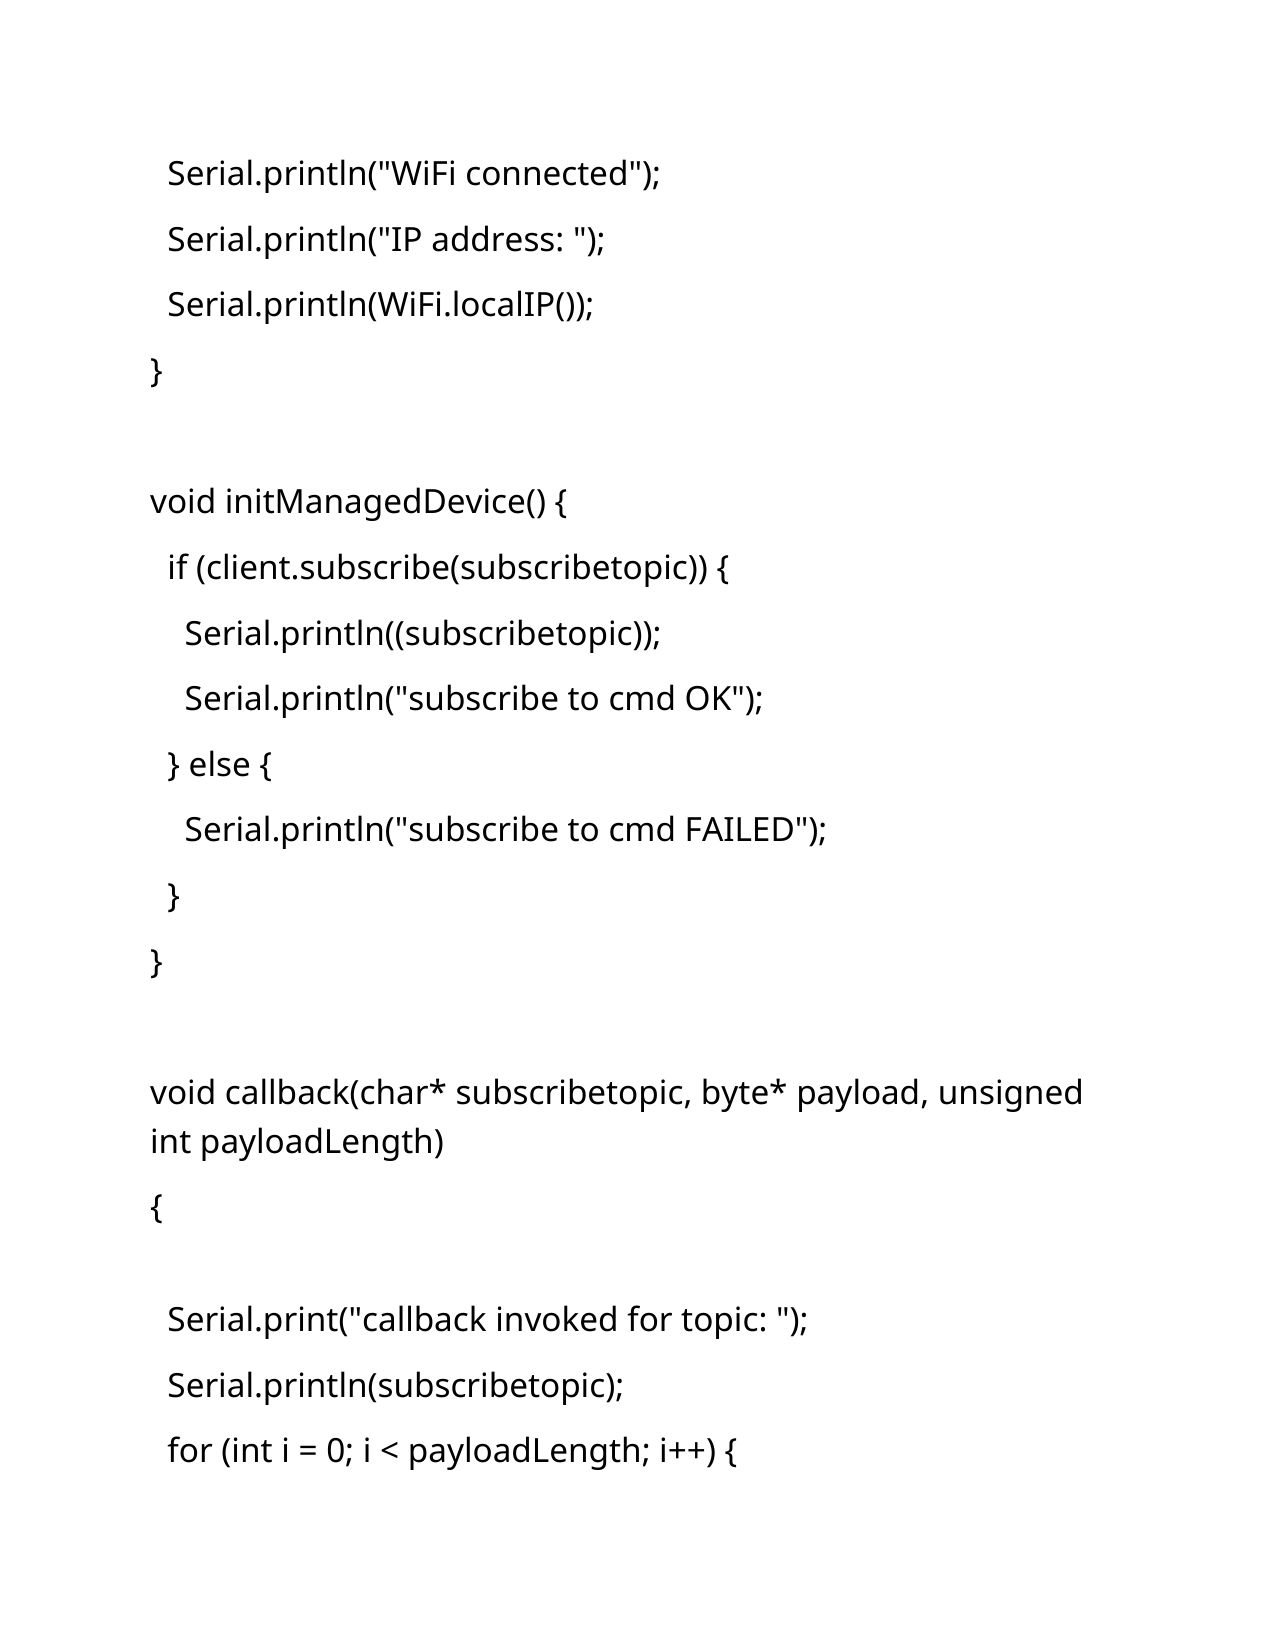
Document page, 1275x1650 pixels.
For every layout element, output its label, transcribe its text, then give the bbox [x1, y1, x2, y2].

text for (int i = 0; i < payloadLength; i++) { [150, 1427, 1125, 1472]
text Serial.println(subscribetopic); [150, 1361, 1125, 1407]
text } [150, 937, 1125, 983]
text Serial.println("WiFi connected"); [150, 150, 1125, 195]
text } [150, 347, 1125, 392]
text Serial.println("subscribe to cmd FAILED"); [150, 806, 1125, 852]
text void initManagedDevice() { [150, 478, 1125, 523]
text Serial.print("callback invoked for topic: "); [150, 1296, 1125, 1341]
text Serial.println(WiFi.localIP()); [150, 281, 1125, 327]
text } else { [150, 741, 1125, 786]
text } [150, 872, 1125, 917]
text void callback(char* subscribetopic, byte* payload, unsigned int payloadLength) [150, 1069, 1125, 1163]
text Serial.println("IP address: "); [150, 216, 1125, 261]
text Serial.println((subscribetopic)); [150, 609, 1125, 655]
text if (client.subscribe(subscribetopic)) { [150, 544, 1125, 589]
text Serial.println("subscribe to cmd OK"); [150, 675, 1125, 720]
text { [150, 1183, 1125, 1229]
